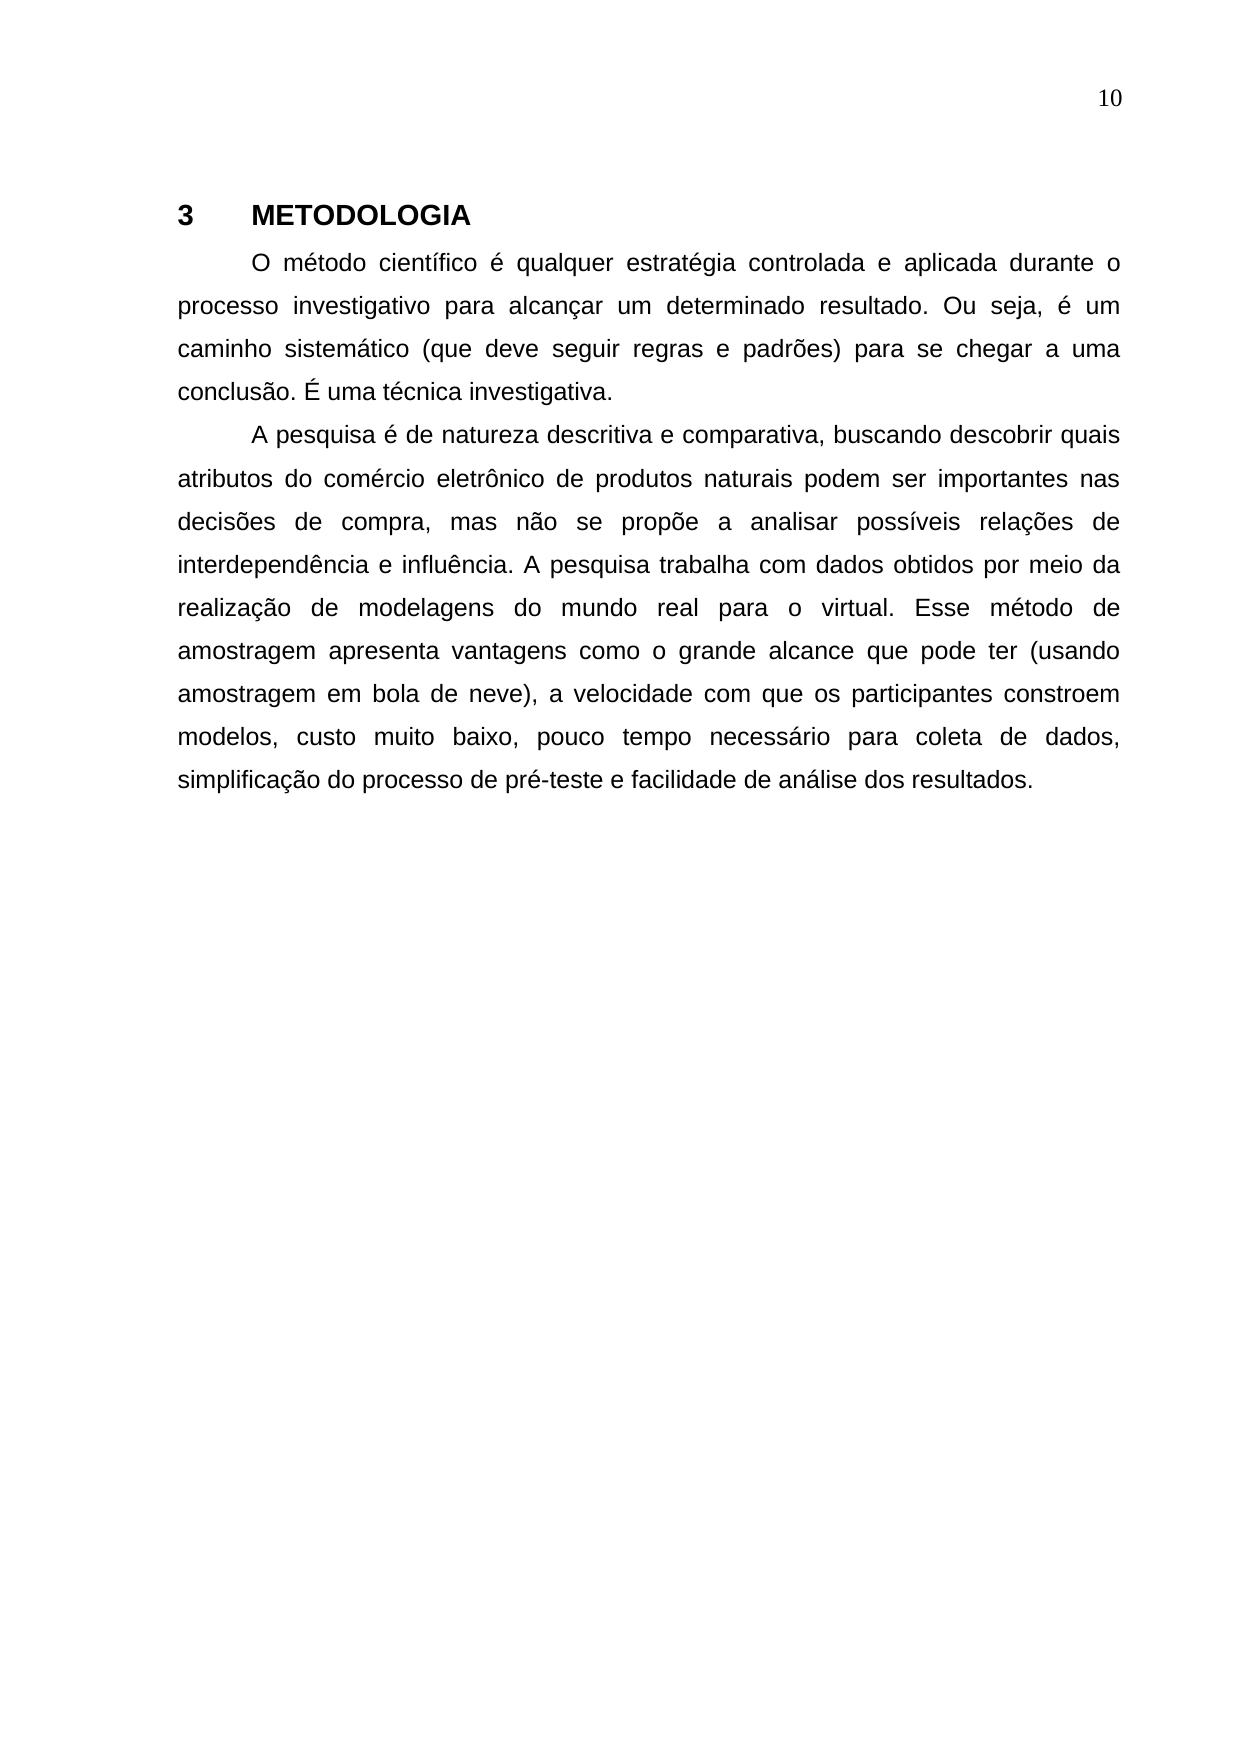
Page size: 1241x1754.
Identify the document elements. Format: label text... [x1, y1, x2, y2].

text O método científico é qualquer estratégia controlada e aplicada durante o processo investigativo para alcançar um determinado resultado. Ou seja, é um caminho sistemático (que deve seguir regras e padrões) para se chegar a uma conclusão. É uma técnica investigativa. [177, 248, 1122, 406]
text A pesquisa é de natureza descritiva e comparativa, buscando descobrir quais atributos do comércio eletrônico de produtos naturais podem ser importantes nas decisões de compra, mas não se propõe a analisar possíveis relações de interdependência e influência. A pesquisa trabalha com dados obtidos por meio da realização de modelagens do mundo real para o virtual. Esse método de amostragem apresenta vantagens como o grande alcance que pode ter (usando amostragem em bola de neve), a velocidade com que os participantes constroem modelos, custo muito baixo, pouco tempo necessário para coleta de dados, simplificação do processo de pré-teste e facilidade de análise dos resultados. [177, 420, 1122, 794]
subtitle 3 METODOLOGIA [177, 198, 1122, 231]
